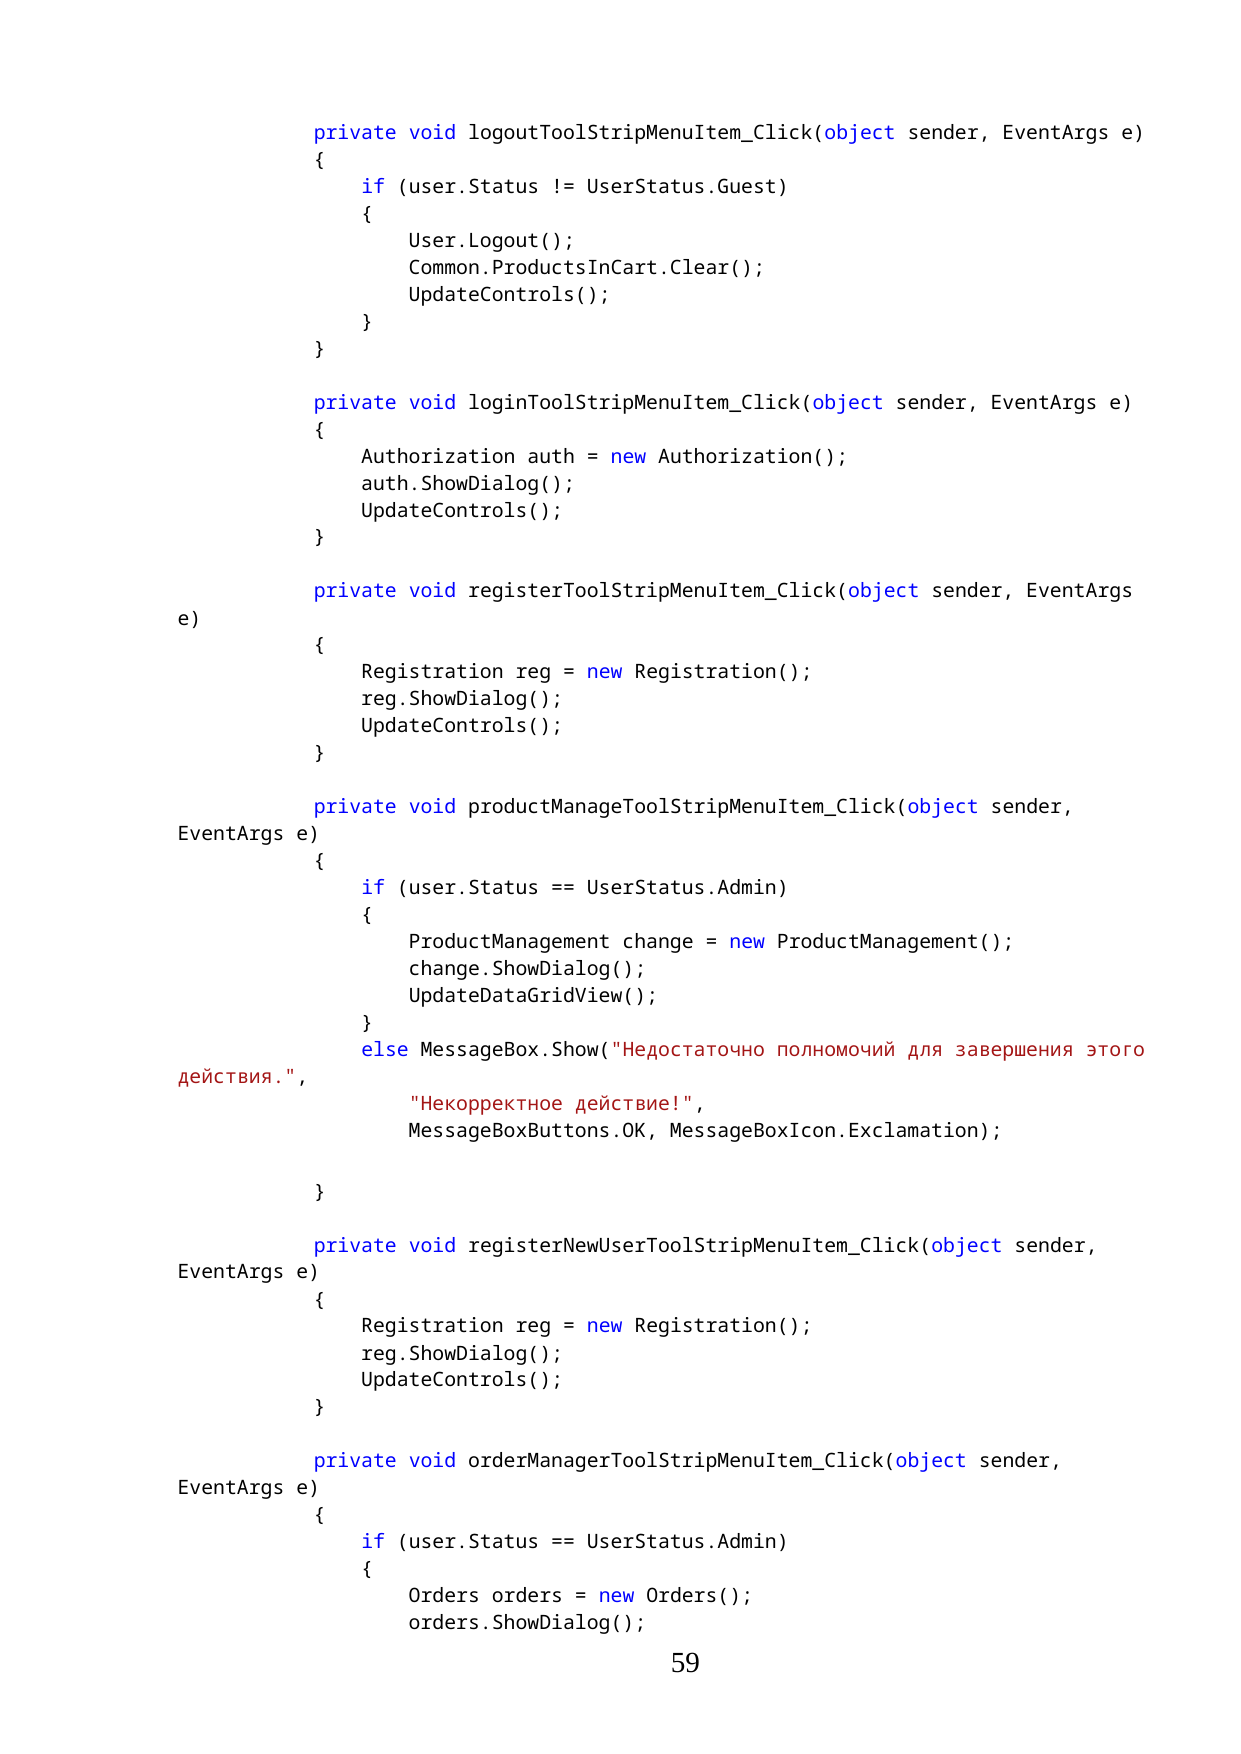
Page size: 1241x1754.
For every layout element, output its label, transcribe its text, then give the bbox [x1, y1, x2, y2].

text } [177, 523, 1152, 550]
text private void loginToolStripMenuItem_Click(object sender, EventArgs e) [177, 388, 1152, 415]
text MessageBoxButtons.OK, MessageBoxIcon.Exclamation); [177, 1116, 1152, 1143]
text } [177, 334, 1152, 361]
text UpdateControls(); [177, 712, 1152, 739]
text { [177, 145, 1152, 172]
text UpdateControls(); [177, 496, 1152, 523]
text UpdateControls(); [177, 280, 1152, 307]
text { [177, 1285, 1152, 1312]
text { [177, 1501, 1152, 1528]
text Authorization auth = new Authorization(); [177, 442, 1152, 469]
text if (user.Status == UserStatus.Admin) [177, 1528, 1152, 1554]
text UpdateDataGridView(); [177, 981, 1152, 1008]
text UpdateControls(); [177, 1366, 1152, 1393]
text } [177, 1393, 1152, 1420]
text "Некорректное действие!", [177, 1089, 1152, 1116]
text ProductManagement change = new ProductManagement(); [177, 927, 1152, 954]
text Common.ProductsInCart.Clear(); [177, 253, 1152, 280]
text if (user.Status != UserStatus.Guest) [177, 172, 1152, 199]
text { [177, 901, 1152, 927]
text Orders orders = new Orders(); [177, 1582, 1152, 1608]
text } [177, 1177, 1152, 1204]
text { [177, 199, 1152, 226]
text private void orderManagerToolStripMenuItem_Click(object sender, EventArgs e) [177, 1447, 1152, 1501]
text if (user.Status == UserStatus.Admin) [177, 873, 1152, 901]
text private void registerNewUserToolStripMenuItem_Click(object sender, EventArgs e) [177, 1231, 1152, 1285]
text private void logoutToolStripMenuItem_Click(object sender, EventArgs e) [177, 118, 1152, 145]
text { [177, 1554, 1152, 1582]
text User.Logout(); [177, 226, 1152, 253]
text else MessageBox.Show("Недостаточно полномочий для завершения этого действия.", [177, 1035, 1152, 1089]
text reg.ShowDialog(); [177, 1339, 1152, 1366]
text orders.ShowDialog(); [177, 1608, 1152, 1636]
text Registration reg = new Registration(); [177, 658, 1152, 685]
text reg.ShowDialog(); [177, 685, 1152, 712]
text } [177, 1008, 1152, 1035]
text change.ShowDialog(); [177, 954, 1152, 981]
text private void productManageToolStripMenuItem_Click(object sender, EventArgs e) [177, 793, 1152, 847]
text auth.ShowDialog(); [177, 469, 1152, 496]
text { [177, 847, 1152, 873]
text Registration reg = new Registration(); [177, 1312, 1152, 1339]
text } [177, 307, 1152, 334]
text } [177, 739, 1152, 766]
text { [177, 631, 1152, 658]
text private void registerToolStripMenuItem_Click(object sender, EventArgs e) [177, 577, 1152, 631]
text { [177, 415, 1152, 442]
